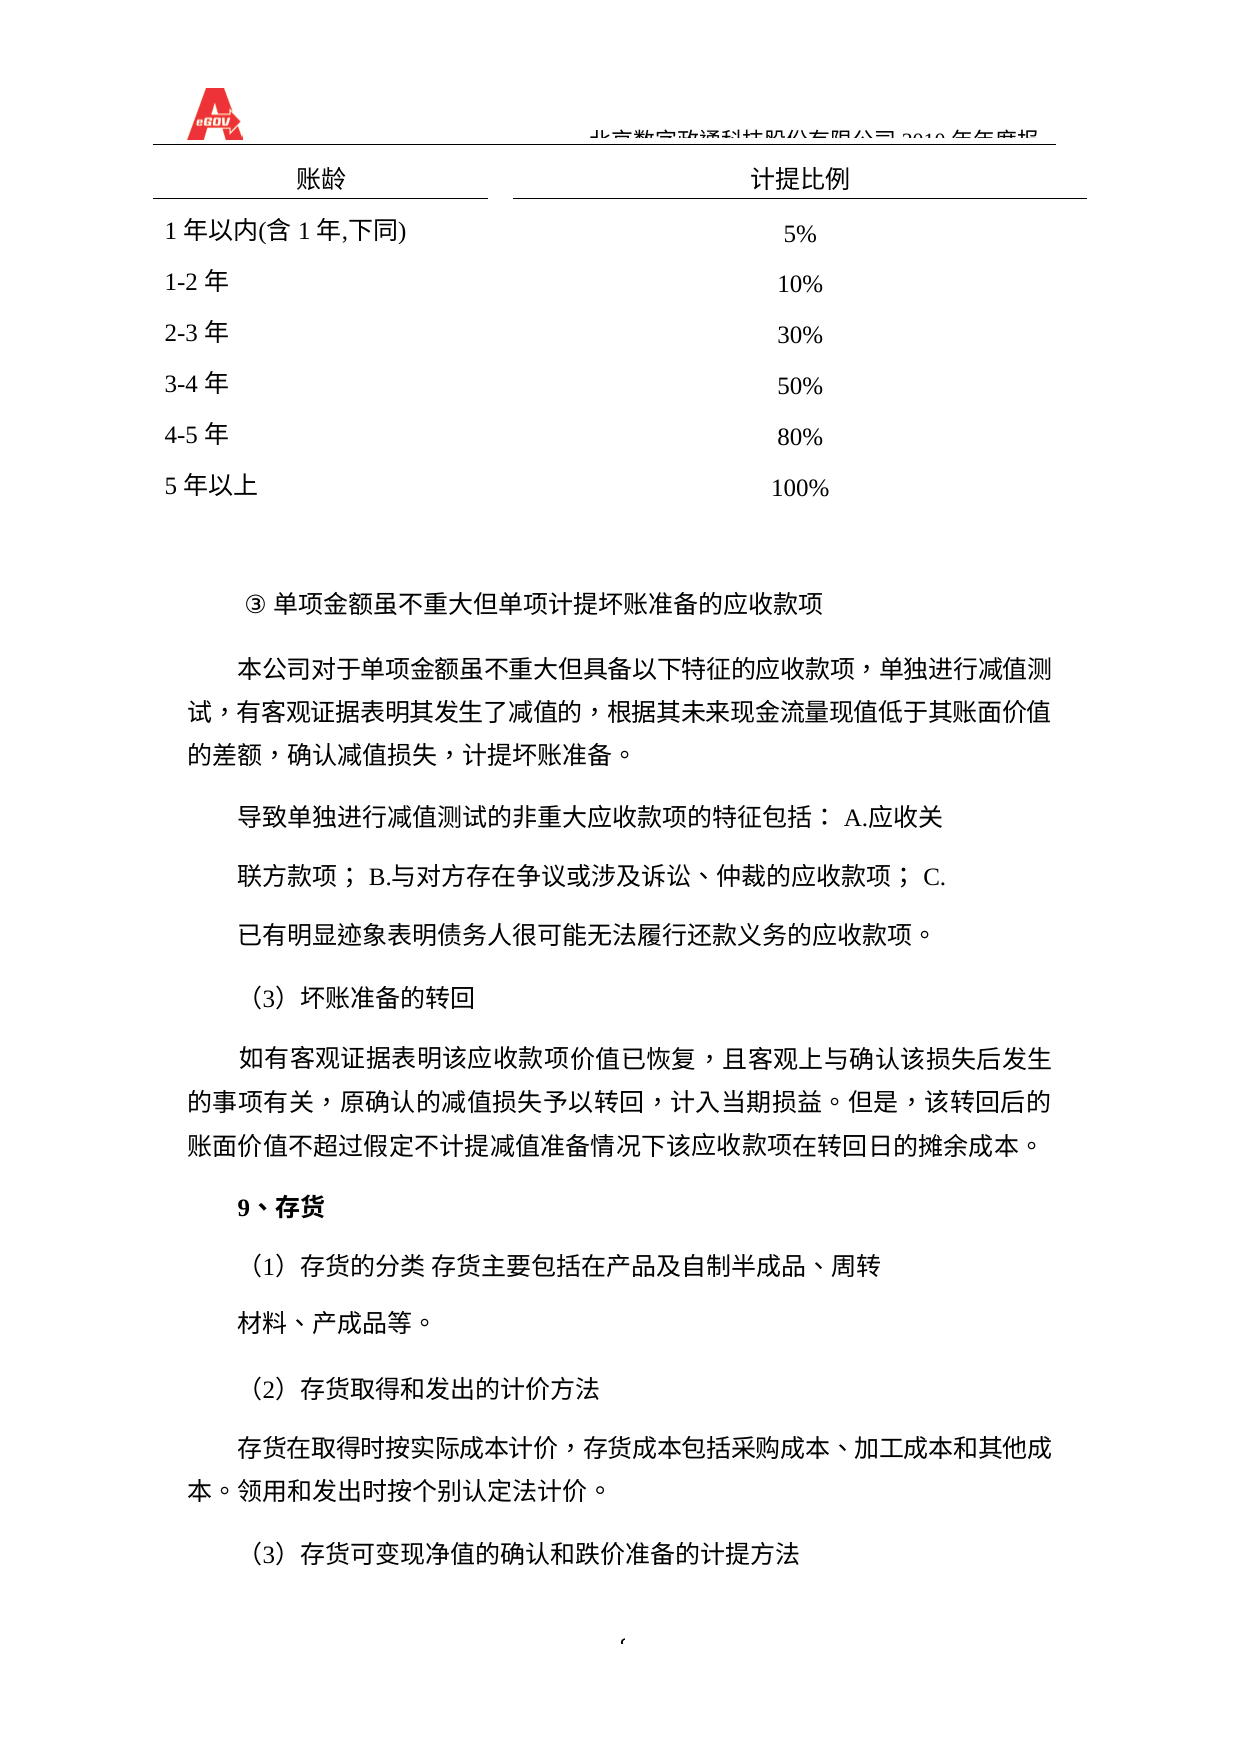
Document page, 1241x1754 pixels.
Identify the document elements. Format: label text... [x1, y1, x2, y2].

text （2）存货取得和发出的计价方法 [237, 1372, 1052, 1406]
text 本公司对于单项金额虽不重大但具备以下特征的应收款项，单独进行减值测 试，有客观证据表明其发生了减值的，根据其未来现金流量现值低于其账面价值 的差额，确认减值损失，计提坏账准备。 [187, 652, 1053, 772]
picture [187, 88, 243, 140]
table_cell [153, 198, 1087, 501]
subtitle 9、存货 [237, 1189, 1052, 1223]
text ③ 单项金额虽不重大但单项计提坏账准备的应收款项 [244, 587, 1052, 621]
text 导致单独进行减值测试的非重大应收款项的特征包括： A.应收关联方款项； B.与对方存在争议或涉及诉讼、仲裁的应收款项； C.已有明显迹象表明债务人很可能无法履行还款义务的应收款项。 [237, 800, 962, 952]
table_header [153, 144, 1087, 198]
text 如有客观证据表明该应收款项价值已恢复，且客观上与确认该损失后发生 的事项有关，原确认的减值损失予以转回，计入当期损益。但是，该转回后的 账面价值不超过假定不计提减值准备情况下该应收款项在转回日的摊余成本。 [187, 1041, 1053, 1163]
text （3）坏账准备的转回 [237, 981, 1052, 1014]
text （3）存货可变现净值的确认和跌价准备的计提方法 [237, 1536, 1052, 1570]
text 存货在取得时按实际成本计价，存货成本包括采购成本、加工成本和其他成 本。领用和发出时按个别认定法计价。 [187, 1431, 1054, 1508]
text （1）存货的分类 存货主要包括在产品及自制半成品、周转材料、产成品等。 [237, 1248, 889, 1340]
